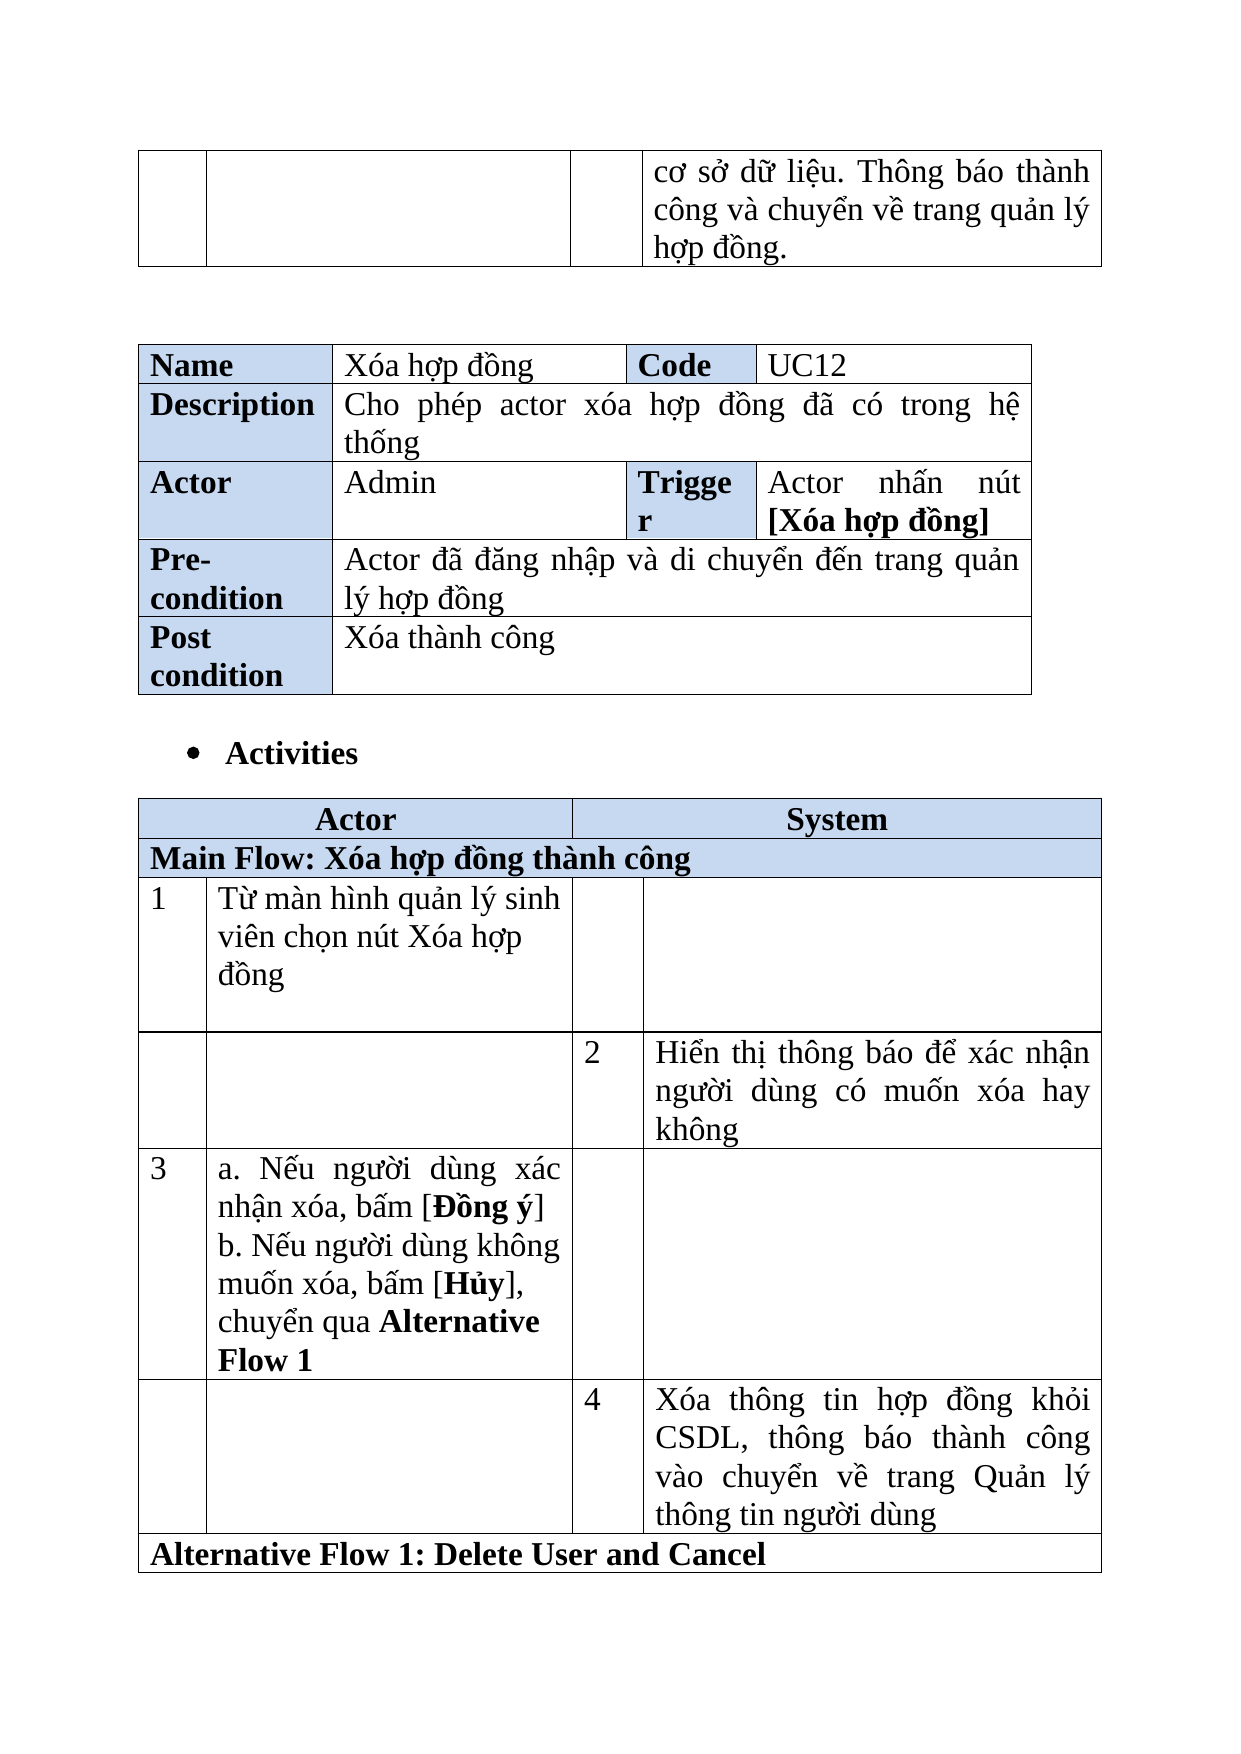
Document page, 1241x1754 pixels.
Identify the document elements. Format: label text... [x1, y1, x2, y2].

table_cell Trigger [627, 462, 756, 538]
table_cell Main Flow: Xóa hợp đồng thành công [139, 839, 1101, 877]
table_cell [207, 1380, 572, 1533]
table_header System [573, 799, 1101, 838]
table_cell Actor nhấn nút [Xóa hợp đồng] [757, 462, 1031, 538]
table_cell Admin [333, 462, 626, 538]
table_cell Xóa thông tin hợp đồng khỏi CSDL, thông báo thành công vào chuyển về trang Quản lý thông tin người dùng [644, 1380, 1101, 1533]
table_header Name [139, 345, 332, 383]
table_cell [643, 151, 1101, 266]
table_cell Pre-condition [139, 540, 332, 616]
table_cell Actor [139, 462, 332, 538]
table_cell [644, 878, 1101, 1031]
table_cell Hiển thị thông báo để xác nhận người dùng có muốn xóa hay không [644, 1033, 1101, 1147]
table_cell Post condition [139, 617, 332, 694]
table_cell Cho phép actor xóa hợp đồng đã có trong hệ thống [333, 384, 1031, 461]
table_cell 6 [571, 151, 642, 266]
table_header Actor [139, 799, 572, 838]
table_cell Actor đã đăng nhập và di chuyển đến trang quản lý hợp đồng [333, 540, 1031, 616]
table_cell [139, 1033, 206, 1147]
table_cell [573, 878, 643, 1031]
table_cell Xóa thành công [333, 617, 1031, 694]
table_header UC12 [757, 345, 1031, 383]
table_cell [139, 1380, 206, 1533]
table_cell [139, 151, 206, 266]
table_cell Description [139, 384, 332, 461]
table_cell Alternative Flow 1: Delete User and Cancel [139, 1534, 1101, 1572]
table_cell [644, 1149, 1101, 1378]
table_cell Từ màn hình quản lý sinh viên chọn nút Xóa hợp đồng [207, 878, 572, 1031]
table_header Code [627, 345, 756, 383]
table_header Xóa hợp đồng [333, 345, 626, 383]
table_cell a. Nếu người dùng xác nhận xóa, bấm [Đồng ý] b. Nếu người dùng không muốn xóa, bấm [Hủy], chuyển qua Alternative Flow 1 [207, 1149, 572, 1378]
table_cell 3 [139, 1149, 206, 1378]
table_cell 1 [139, 878, 206, 1031]
list Activities [187, 733, 1090, 772]
table_cell 2 [573, 1033, 643, 1147]
table_cell 4 [573, 1380, 643, 1533]
table_cell [207, 151, 570, 266]
table_cell [573, 1149, 643, 1378]
table_cell [207, 1033, 572, 1147]
